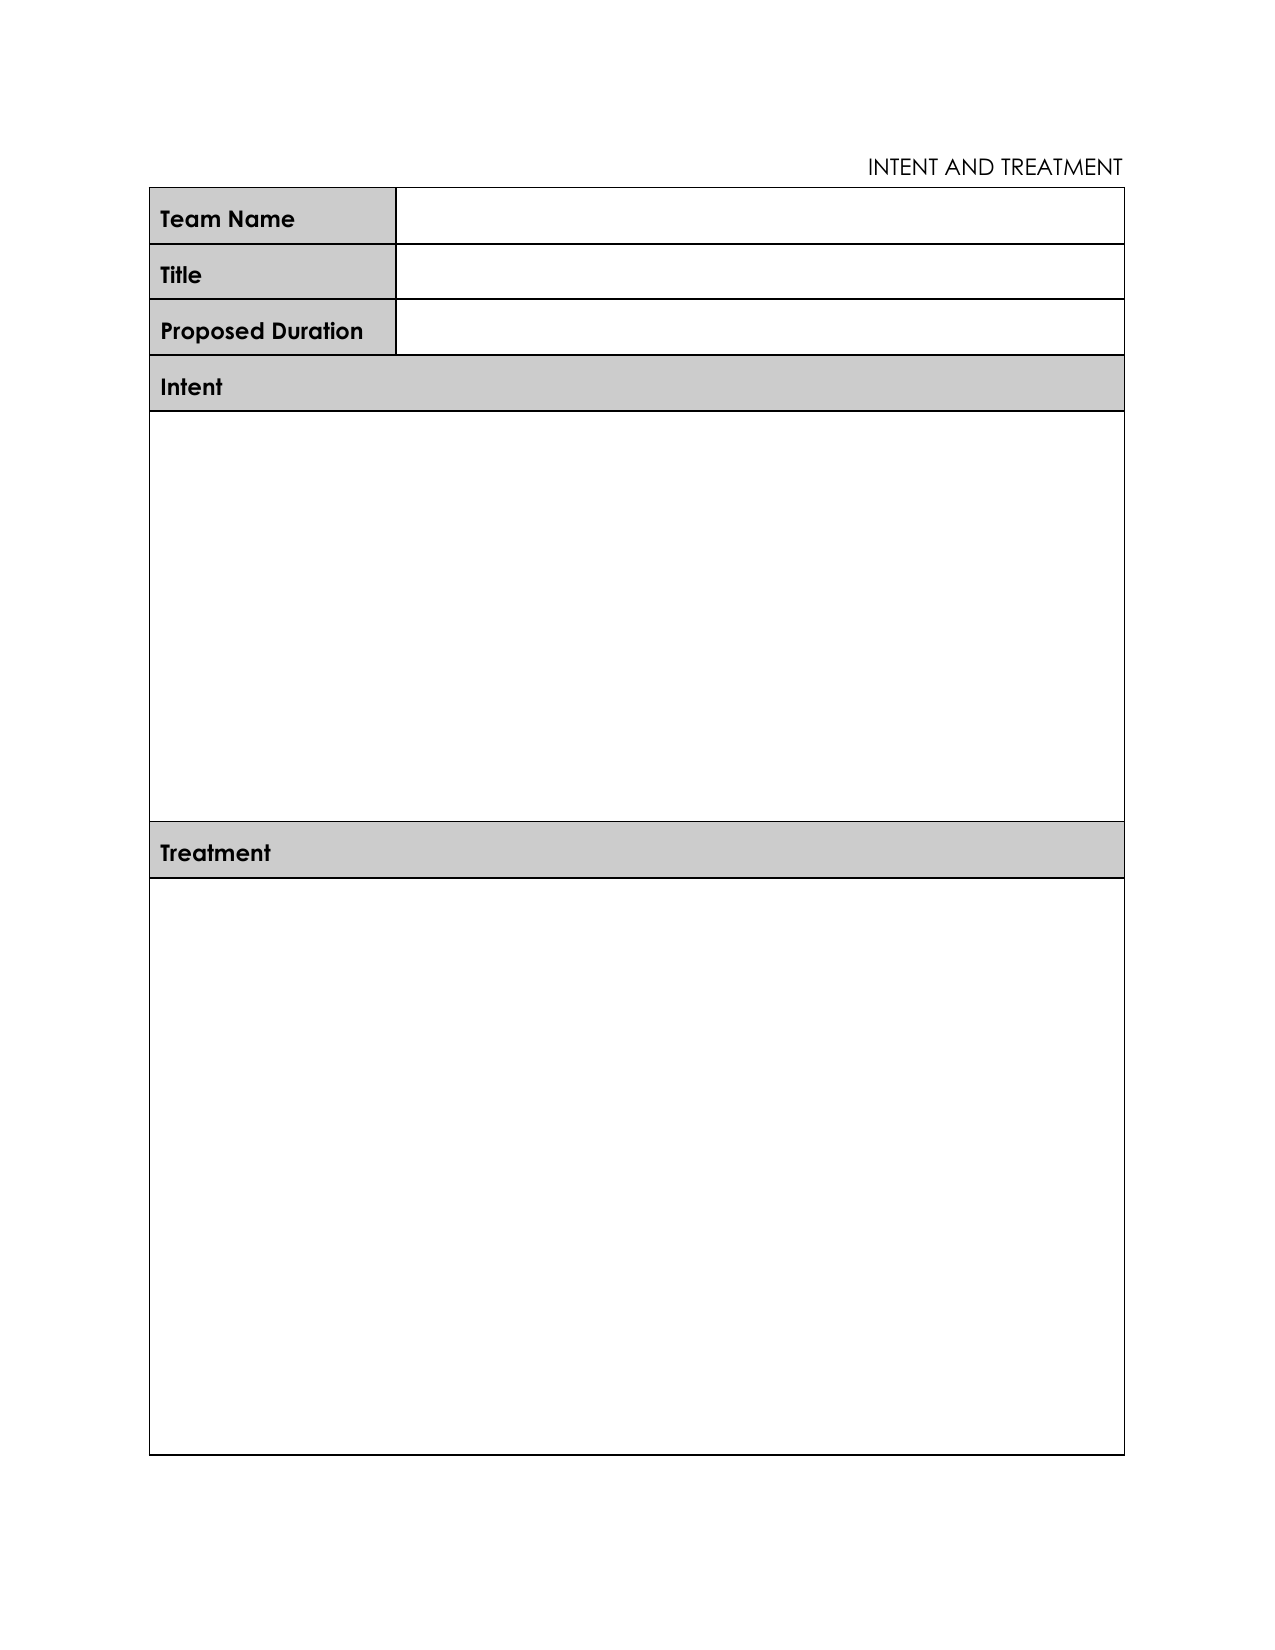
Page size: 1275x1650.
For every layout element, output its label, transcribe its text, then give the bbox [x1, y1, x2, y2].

table_header [397, 188, 1124, 243]
table_cell ProposedDuration [150, 300, 395, 354]
table_cell [150, 879, 1124, 1454]
table_cell Intent [150, 356, 1124, 410]
table_cell Title [150, 245, 395, 298]
text INTENTANDTREATMENT [868, 150, 1188, 183]
table_header TeamName [150, 188, 395, 243]
table_cell Treatment [150, 822, 1124, 877]
table_cell [397, 245, 1124, 298]
table_cell [150, 412, 1124, 821]
table_cell [397, 300, 1124, 354]
